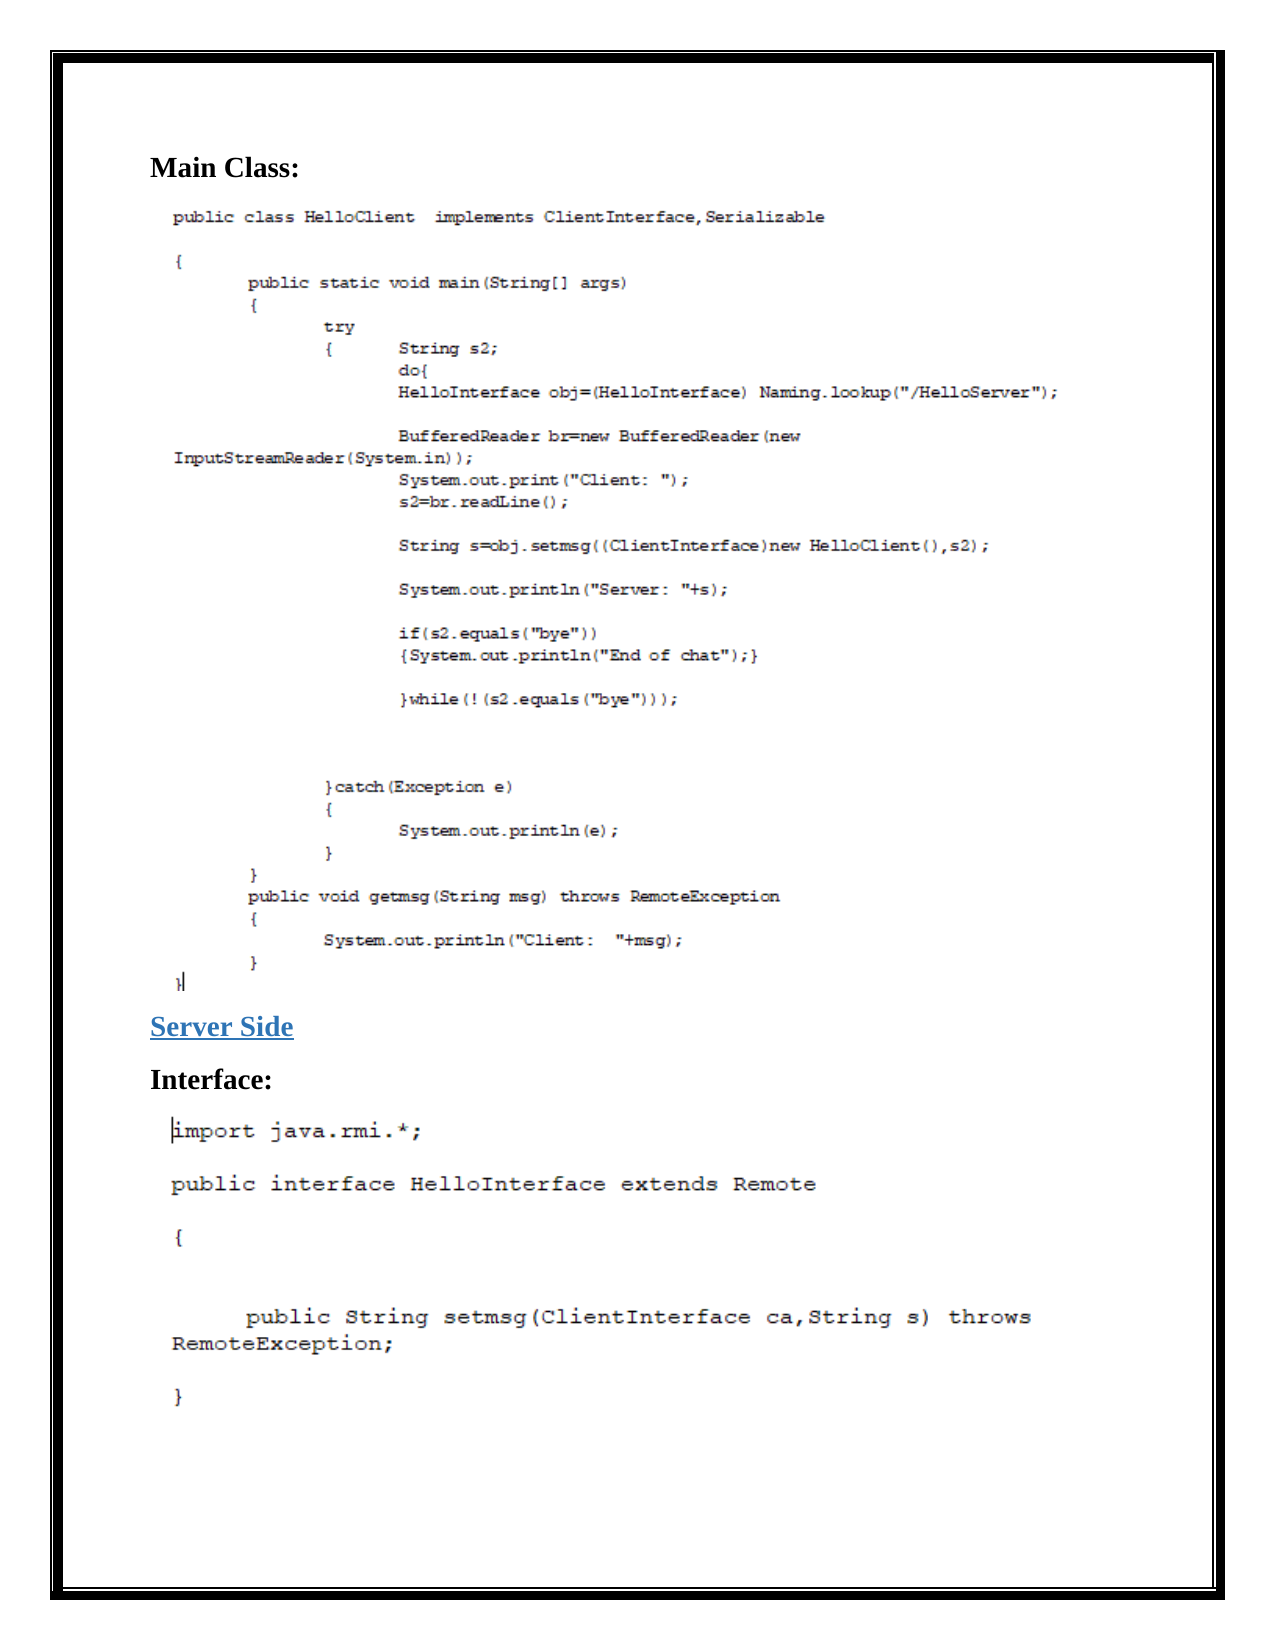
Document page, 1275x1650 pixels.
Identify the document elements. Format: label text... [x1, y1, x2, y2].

picture [150, 1114, 1125, 1447]
text Server Side [150, 1009, 1125, 1043]
picture [150, 202, 1075, 991]
text Interface: [150, 1062, 1125, 1096]
text Main Class: [150, 150, 1125, 183]
